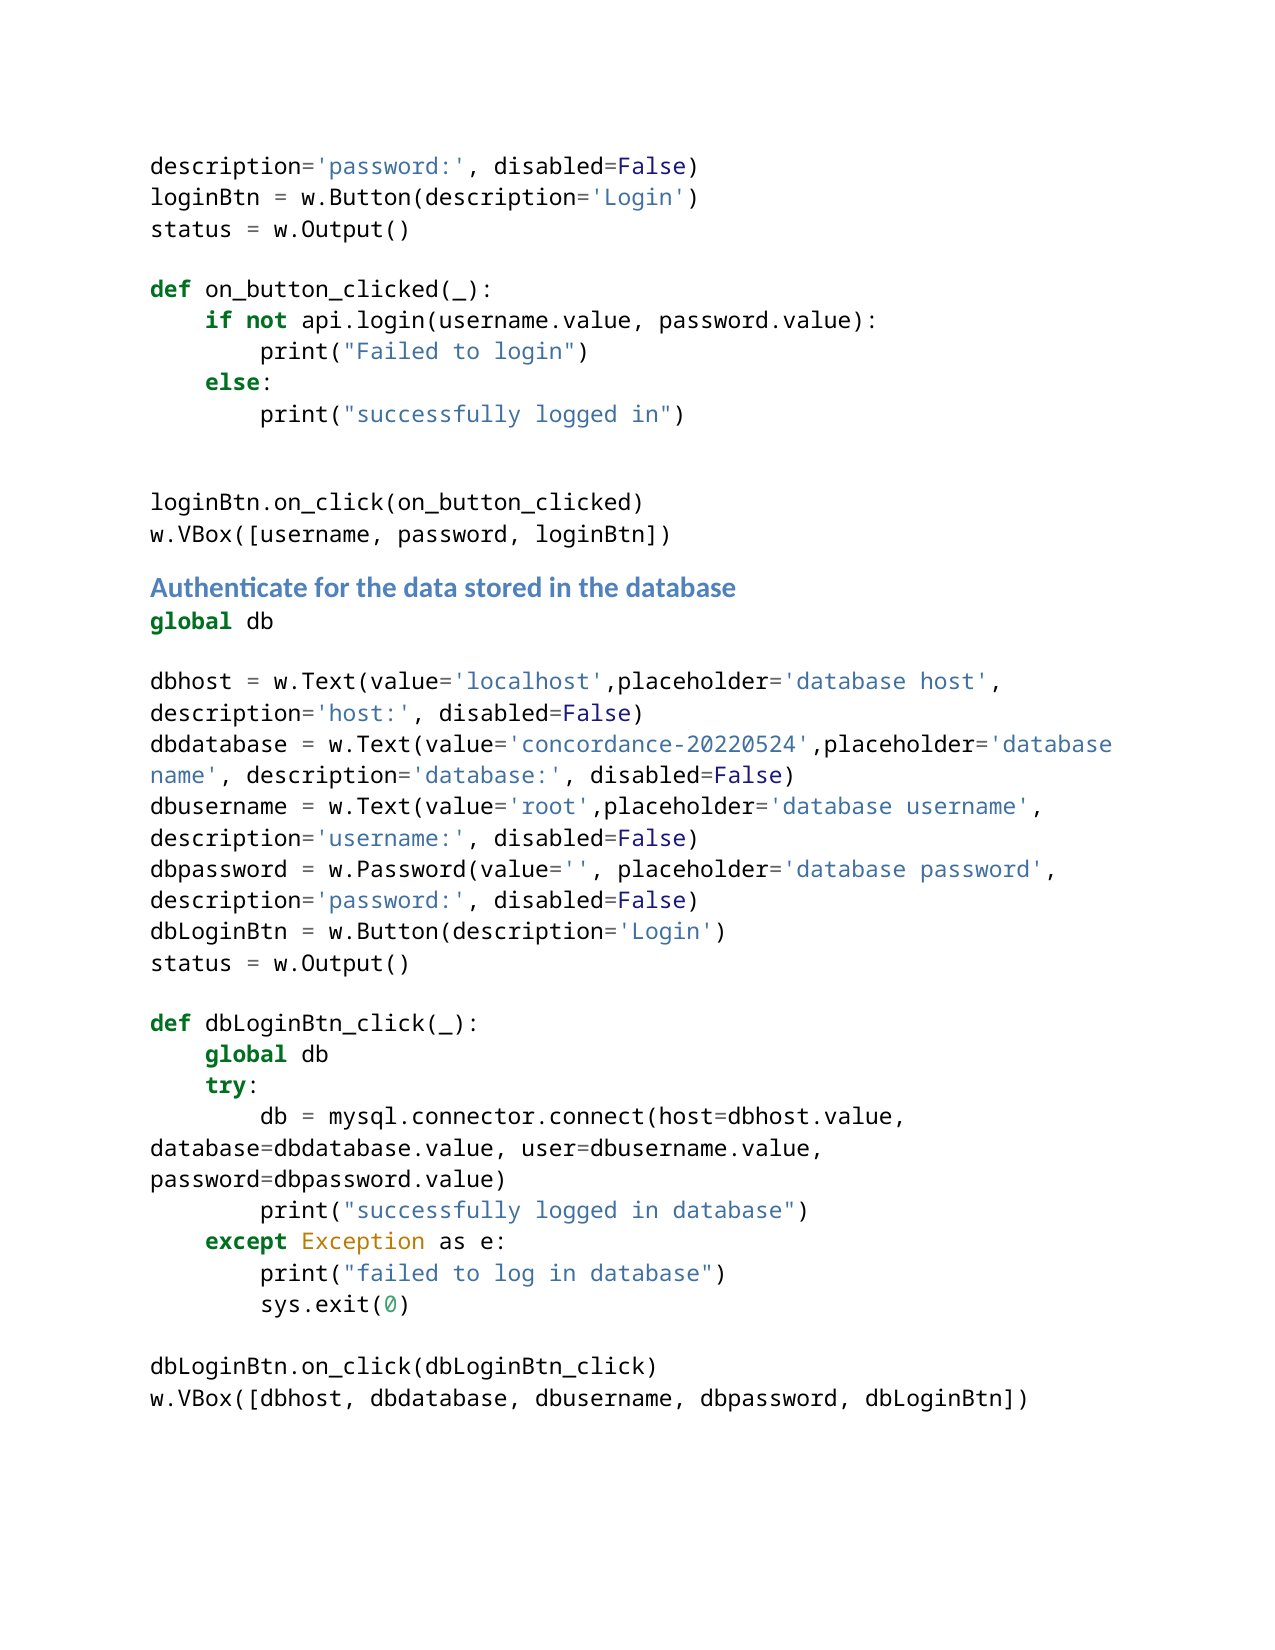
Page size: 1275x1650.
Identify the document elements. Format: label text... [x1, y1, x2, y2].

text global db dbhost = w.Text(value='localhost',placeholder='database host', description='host:', disabled=False) dbdatabase = w.Text(value='concordance-20220524',placeholder='database name', description='database:', disabled=False) dbusername = w.Text(value='root',placeholder='database username', description='username:', disabled=False) dbpassword = w.Password(value='', placeholder='database password', description='password:', disabled=False) dbLoginBtn = w.Button(description='Login') status = w.Output() def dbLoginBtn_click(_): global db try: db = mysql.connector.connect(host=dbhost.value, database=dbdatabase.value, user=dbusername.value, password=dbpassword.value) print("successfully logged in database") except Exception as e: print("failed to log in database") sys.exit(0) dbLoginBtn.on_click(dbLoginBtn_click) w.VBox([dbhost, dbdatabase, dbusername, dbpassword, dbLoginBtn]) [150, 605, 1125, 1413]
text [150, 150, 1125, 549]
subtitle Authenticate for the data stored in the database [150, 569, 1125, 605]
